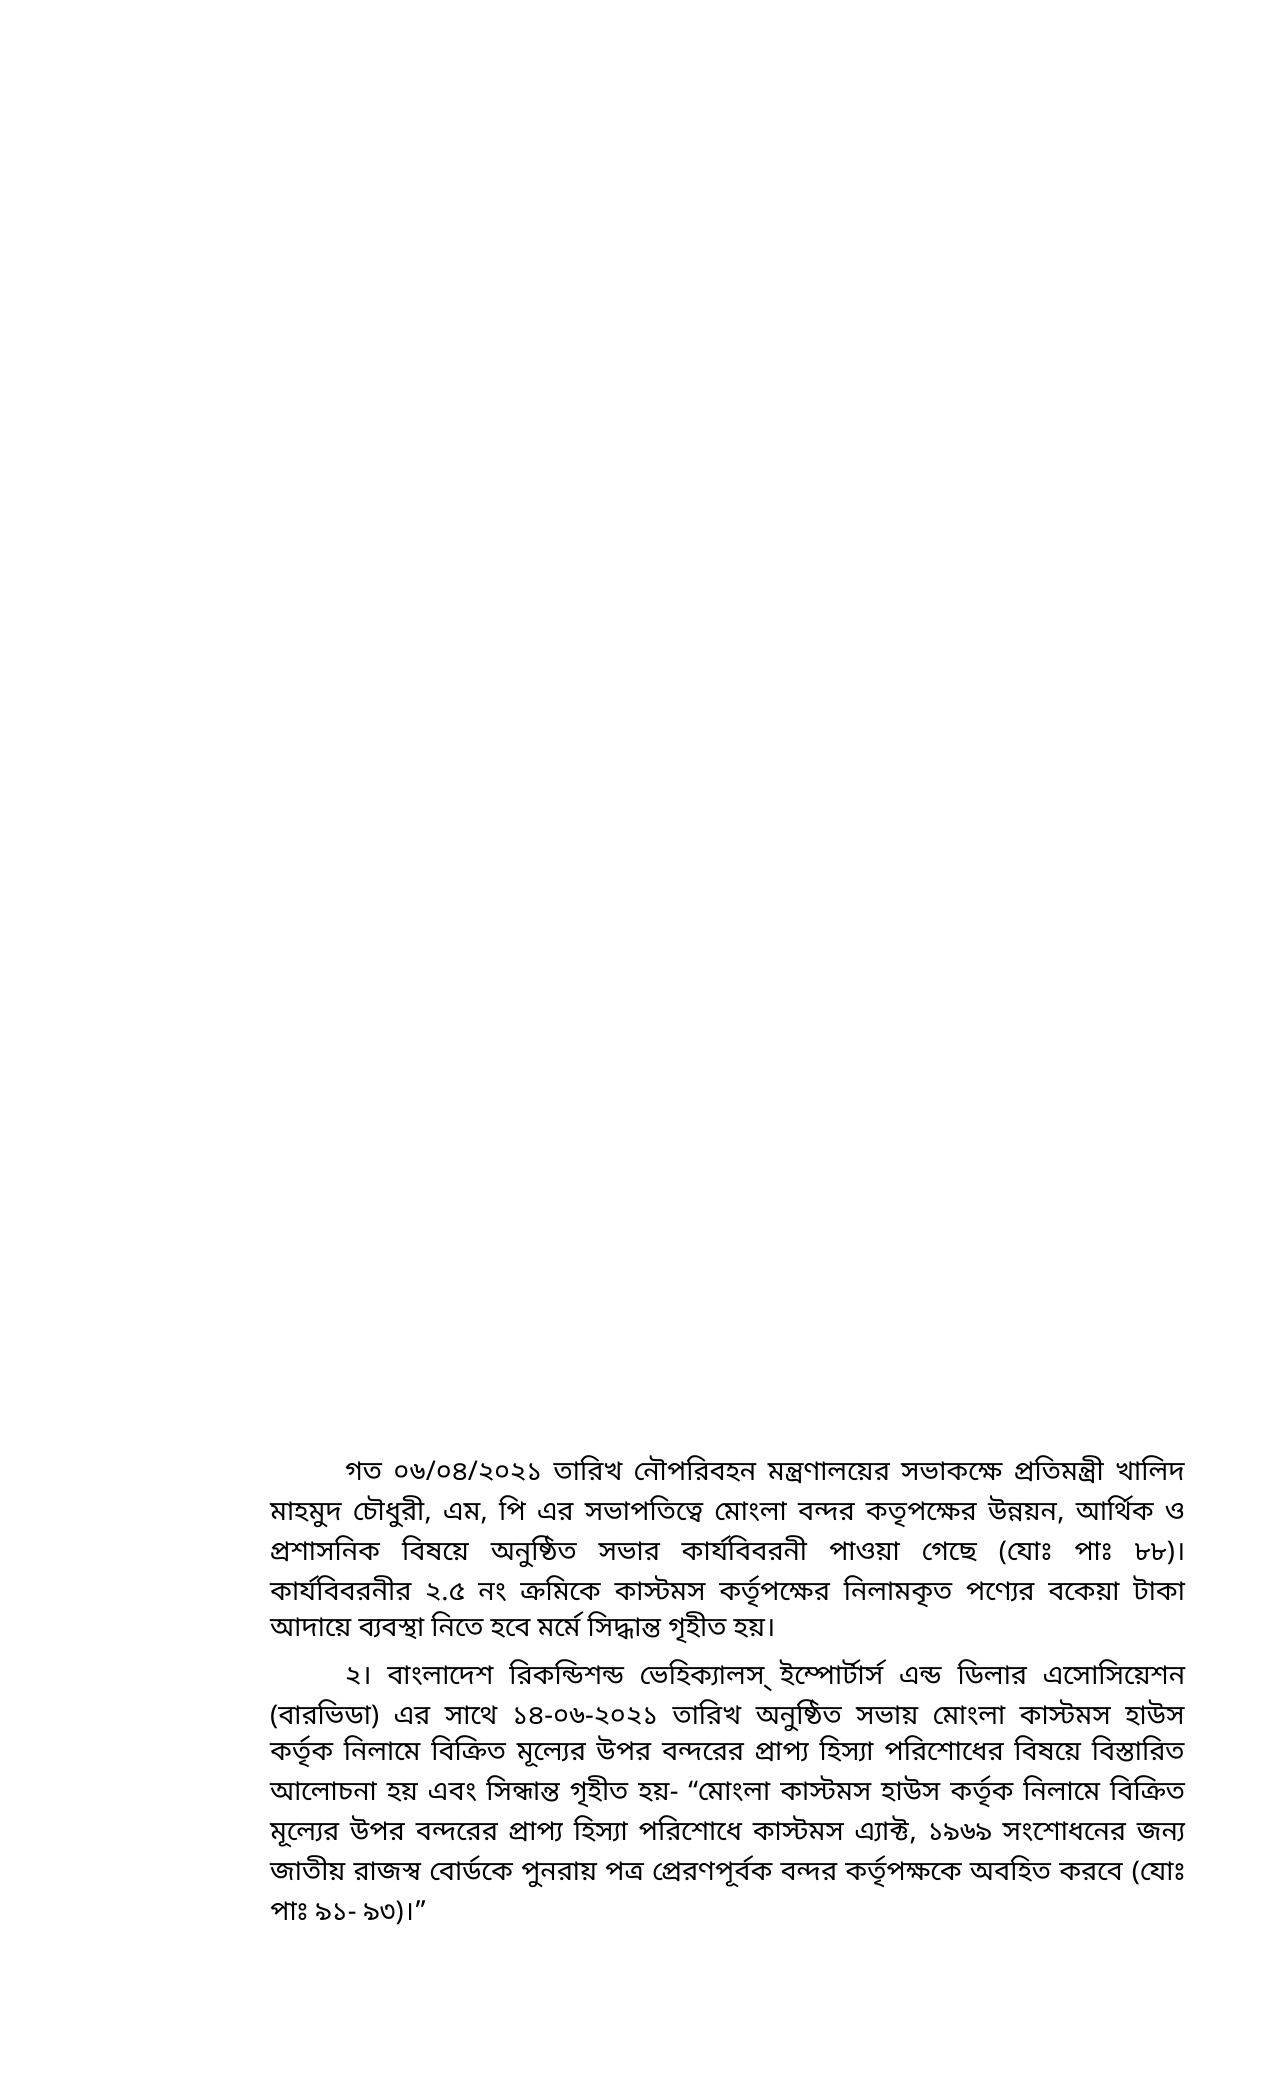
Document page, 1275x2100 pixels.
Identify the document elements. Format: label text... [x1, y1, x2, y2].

text গত ০৬/০৪/২০২১ তারিখ নৌপরিবহন মন্ত্রণালয়ের সভাকক্ষে প্রতিমন্ত্রী খালিদ মাহমুদ চৌধুরী, এম, পি এর সভাপতিত্বে মোংলা বন্দর কতৃপক্ষের উন্নয়ন, আর্থিক ও প্রশাসনিক বিষয়ে অনুষ্ঠিত সভার কার্যবিবরনী পাওয়া গেছে (যোঃ পাঃ ৮৮)। কার্যবিবরনীর ২.৫ নং ক্রমিকে কাস্টমস কর্তৃপক্ষের নিলামকৃত পণ্যের বকেয়া টাকা আদায়ে ব্যবস্থা নিতে হবে মর্মে সিদ্ধান্ত গৃহীত হয়। [270, 1452, 1185, 1648]
text ২। বাংলাদেশ রিকন্ডিশন্ড ভেহিক্যালস্ ইম্পোর্টার্স এন্ড ডিলার এসোসিয়েশন (বারভিডা) এর সাথে ১৪-০৬-২০২১ তারিখ অনুষ্ঠিত সভায় মোংলা কাস্টমস হাউস কর্তৃক নিলামে বিক্রিত মূল্যের উপর বন্দরের প্রাপ্য হিস্যা পরিশোধের বিষয়ে বিস্তারিত আলোচনা হয় এবং সিন্ধান্ত গৃহীত হয়- “মোংলা কাস্টমস হাউস কর্তৃক নিলামে বিক্রিত মূল্যের উপর বন্দরের প্রাপ্য হিস্যা পরিশোধে কাস্টমস এ্যাক্ট, ১৯৬৯ সংশোধনের জন্য জাতীয় রাজস্ব বোর্ডকে পুনরায় পত্র প্রেরণপূর্বক বন্দর কর্তৃপক্ষকে অবহিত করবে (যোঃ পাঃ ৯১- ৯৩)।” [270, 1659, 1185, 1931]
